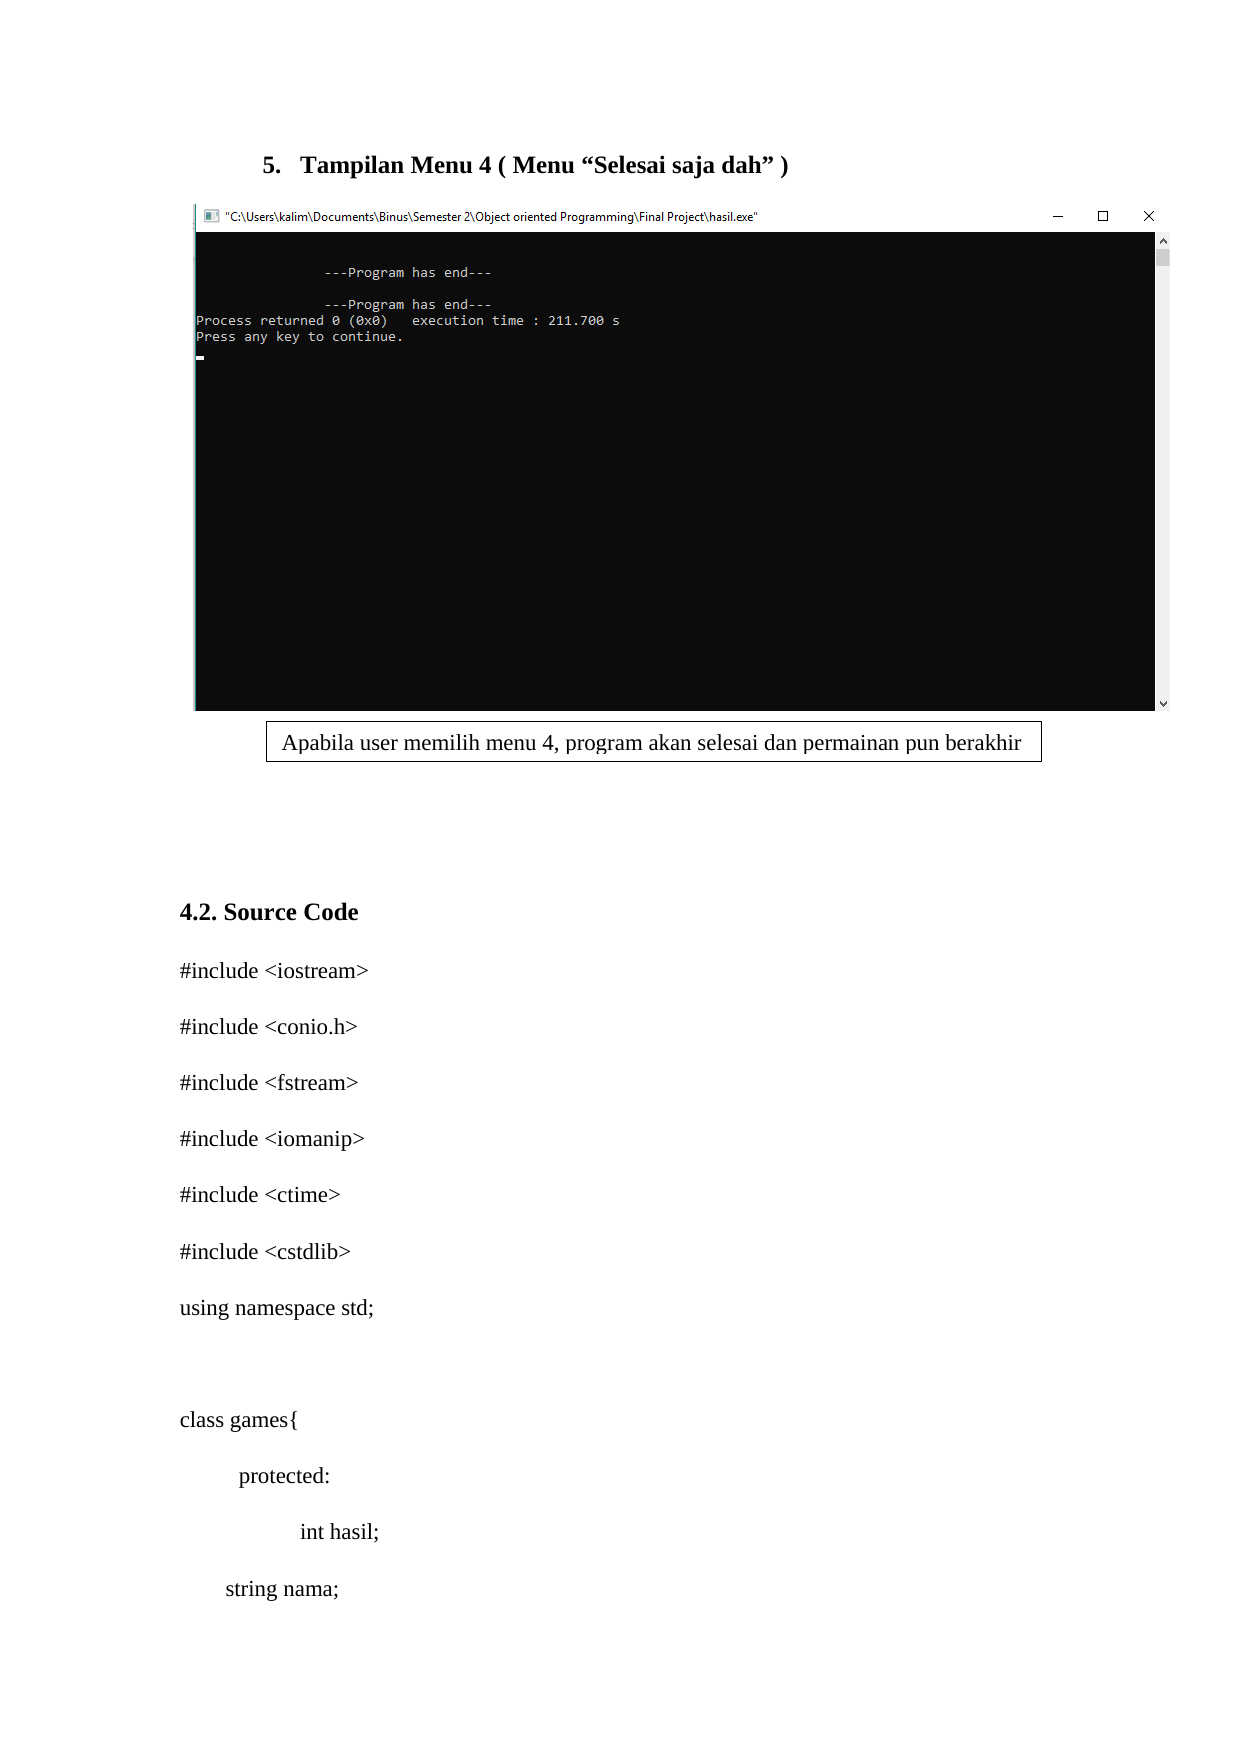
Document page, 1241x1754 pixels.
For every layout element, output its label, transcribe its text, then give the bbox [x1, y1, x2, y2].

text #include <iostream> [179, 957, 1090, 983]
text #include <iomanip> [179, 1125, 1090, 1152]
text protected: [179, 1462, 1090, 1489]
text class games{ [179, 1406, 1090, 1432]
text string nama; [179, 1574, 1090, 1601]
text #include <fstream> [179, 1069, 1090, 1096]
text #include <ctime> [179, 1182, 1090, 1208]
text 4.2. Source Code [179, 897, 1090, 926]
list Tampilan Menu 4 ( Menu “Selesai saja dah” ) [262, 150, 1090, 179]
text #include <cstdlib> [179, 1238, 1090, 1264]
picture [193, 204, 1170, 711]
text int hasil; [179, 1518, 1090, 1545]
text #include <conio.h> [179, 1013, 1090, 1039]
text using namespace std; [179, 1294, 1090, 1320]
